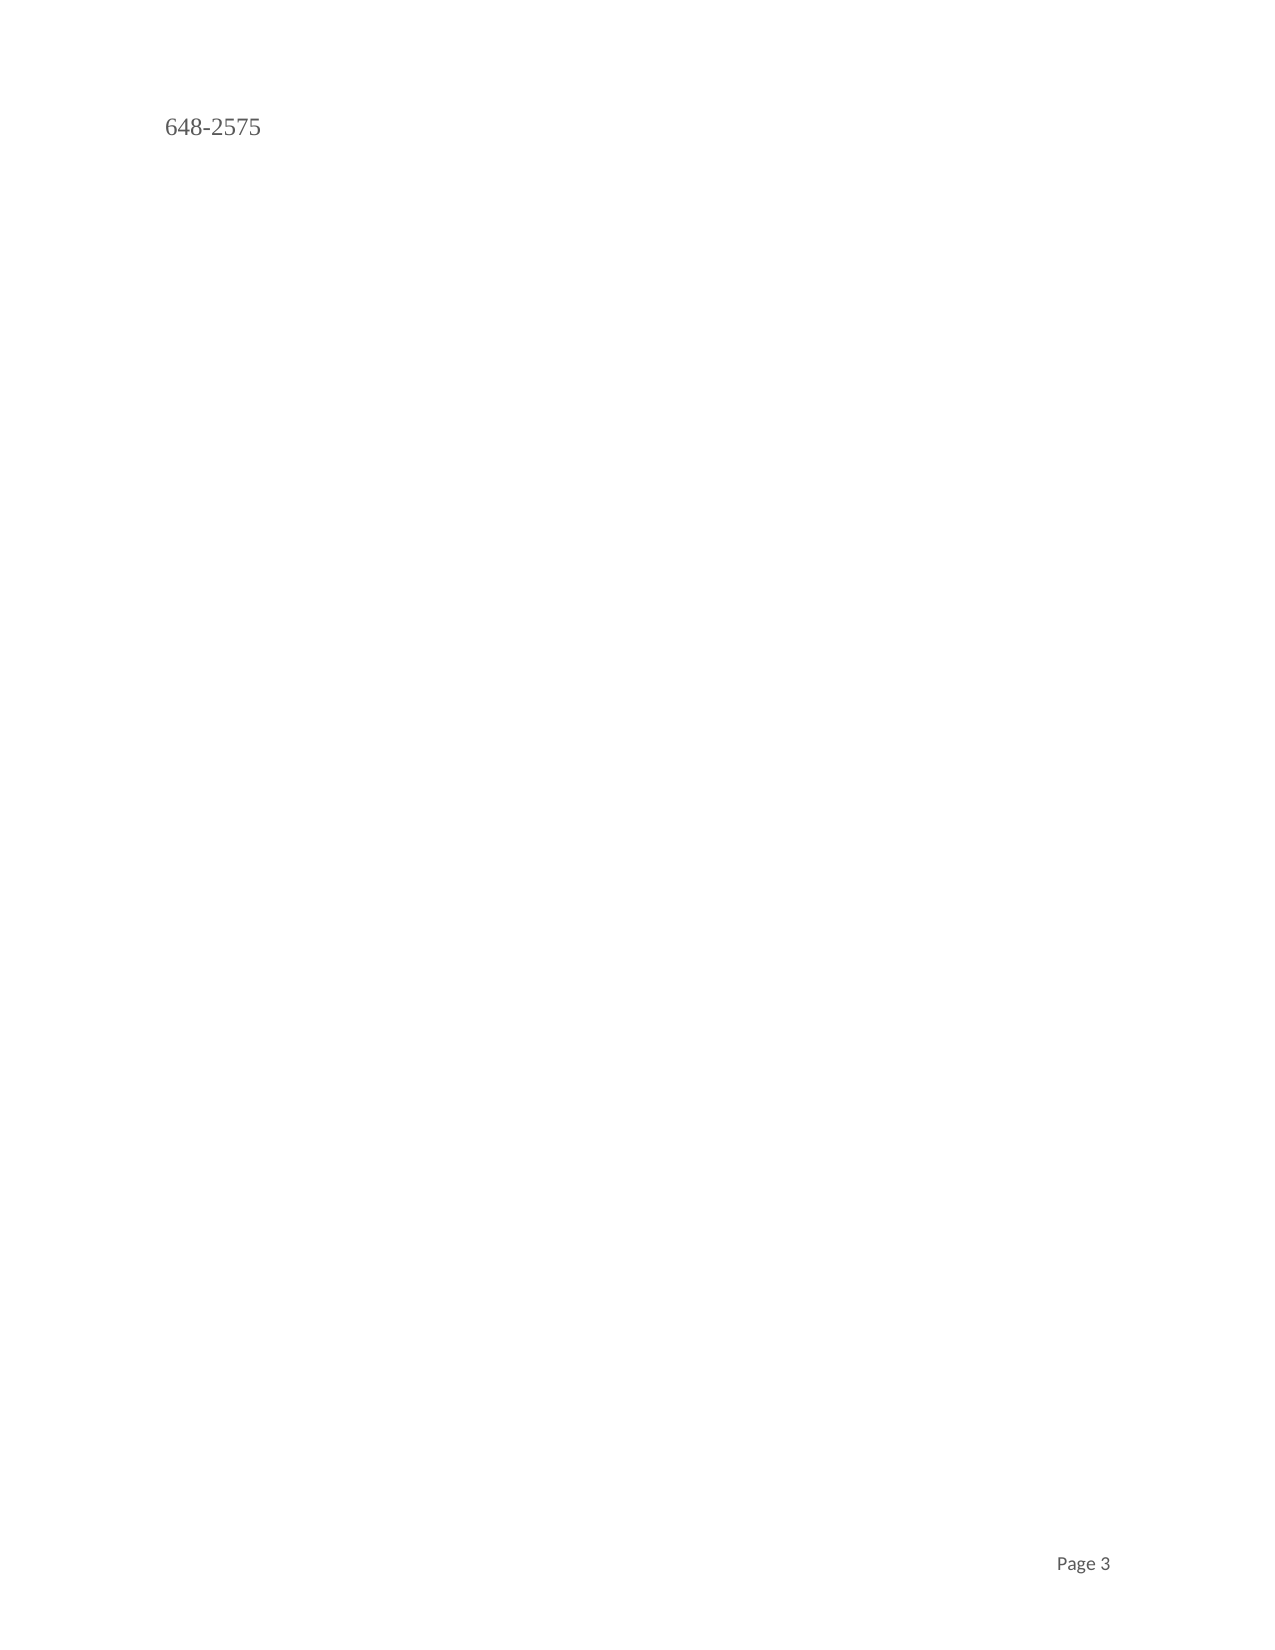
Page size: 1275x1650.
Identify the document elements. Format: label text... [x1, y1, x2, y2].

text 648-2575 [165, 112, 1050, 141]
